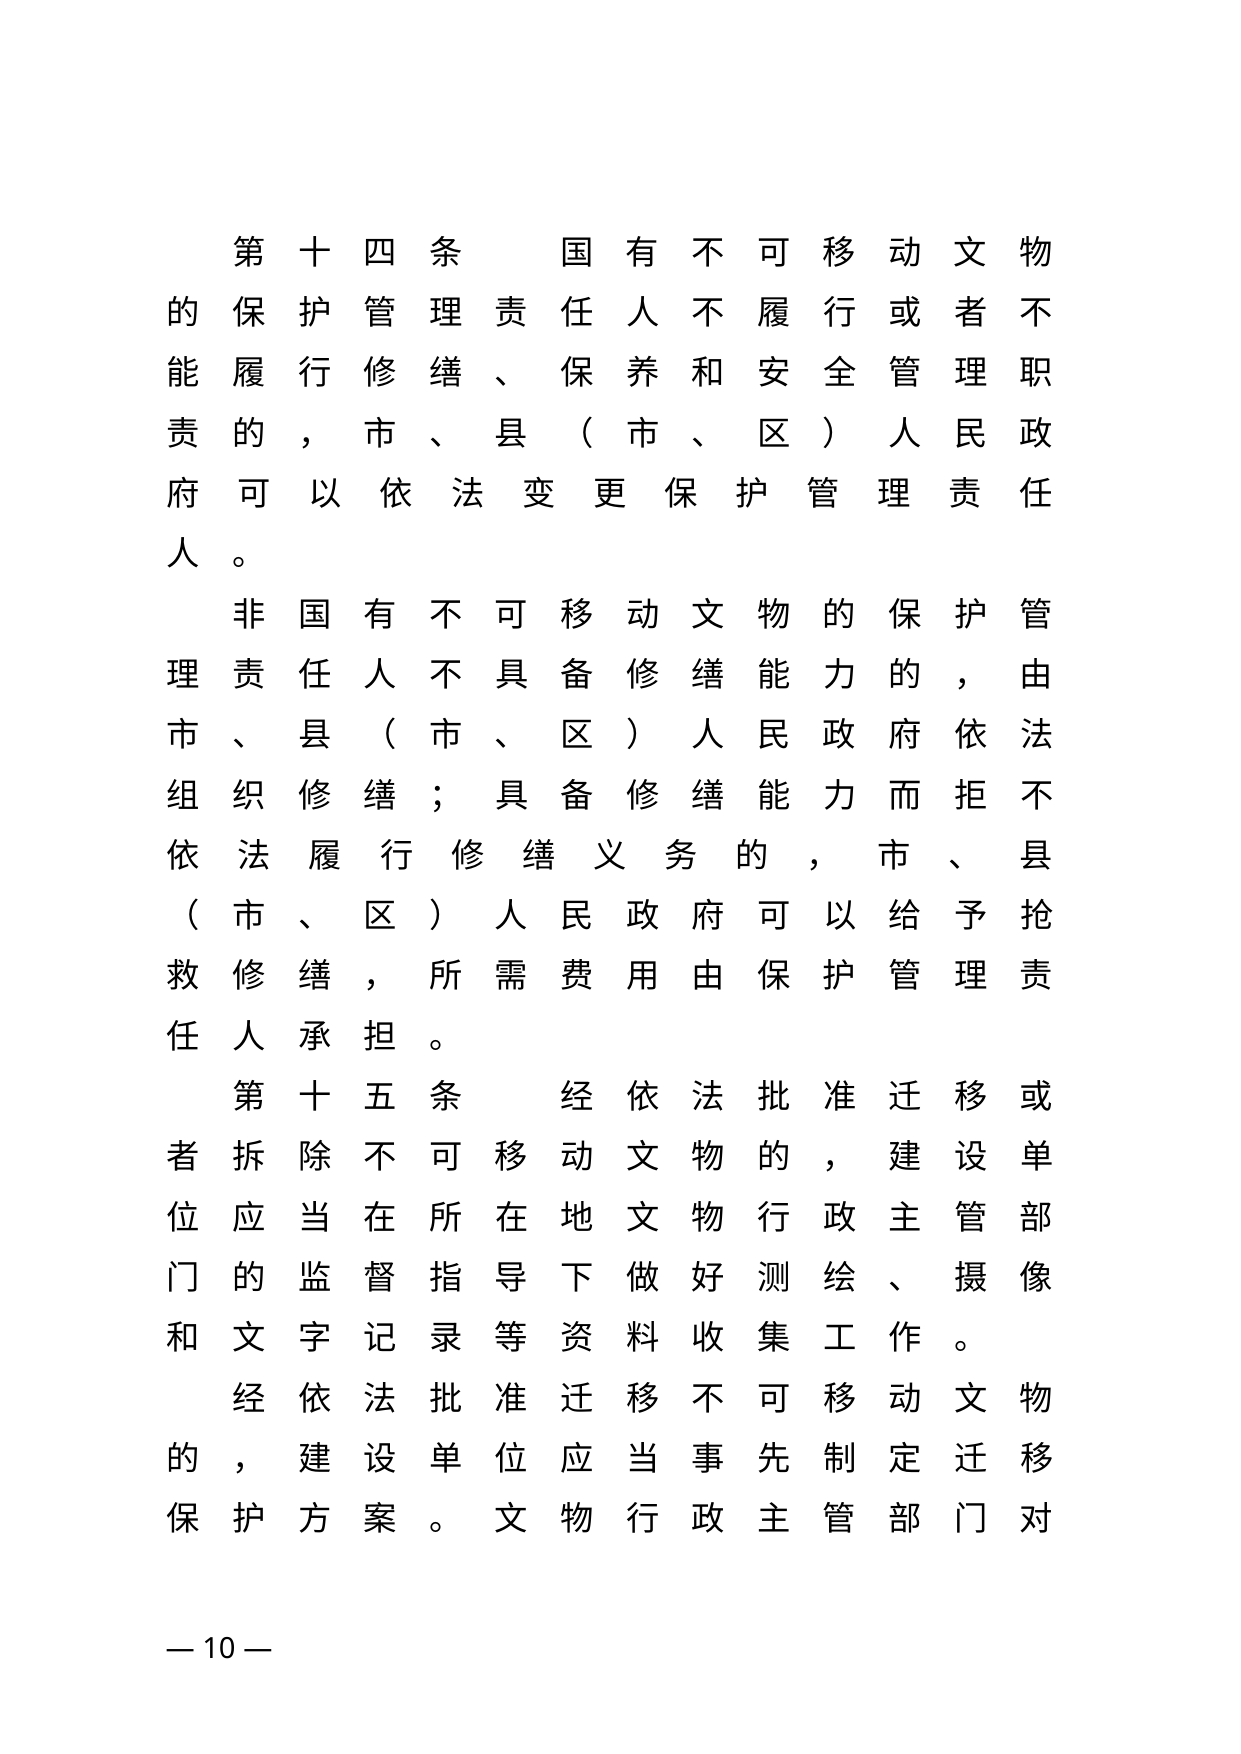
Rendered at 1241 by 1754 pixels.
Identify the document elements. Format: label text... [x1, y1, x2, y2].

text 第十五条 经依法批准迁移或者拆除不可移动文物的，建设单位应当在所在地文物行政主管部门的监督指导下做好测绘、摄像和文字记录等资料收集工作。 [167, 1064, 1085, 1365]
text 第十四条 国有不可移动文物的保护管理责任人不履行或者不能履行修缮、保养和安全管理职责的，市、县（市、区）人民政府可以依法变更保护管理责任人。 [167, 219, 1085, 581]
text 非国有不可移动文物的保护管理责任人不具备修缮能力的，由市、县（市、区）人民政府依法组织修缮；具备修缮能力而拒不依法履行修缮义务的，市、县（市、区）人民政府可以给予抢救修缮，所需费用由保护管理责任人承担。 [167, 581, 1085, 1064]
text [167, 1365, 1085, 1546]
